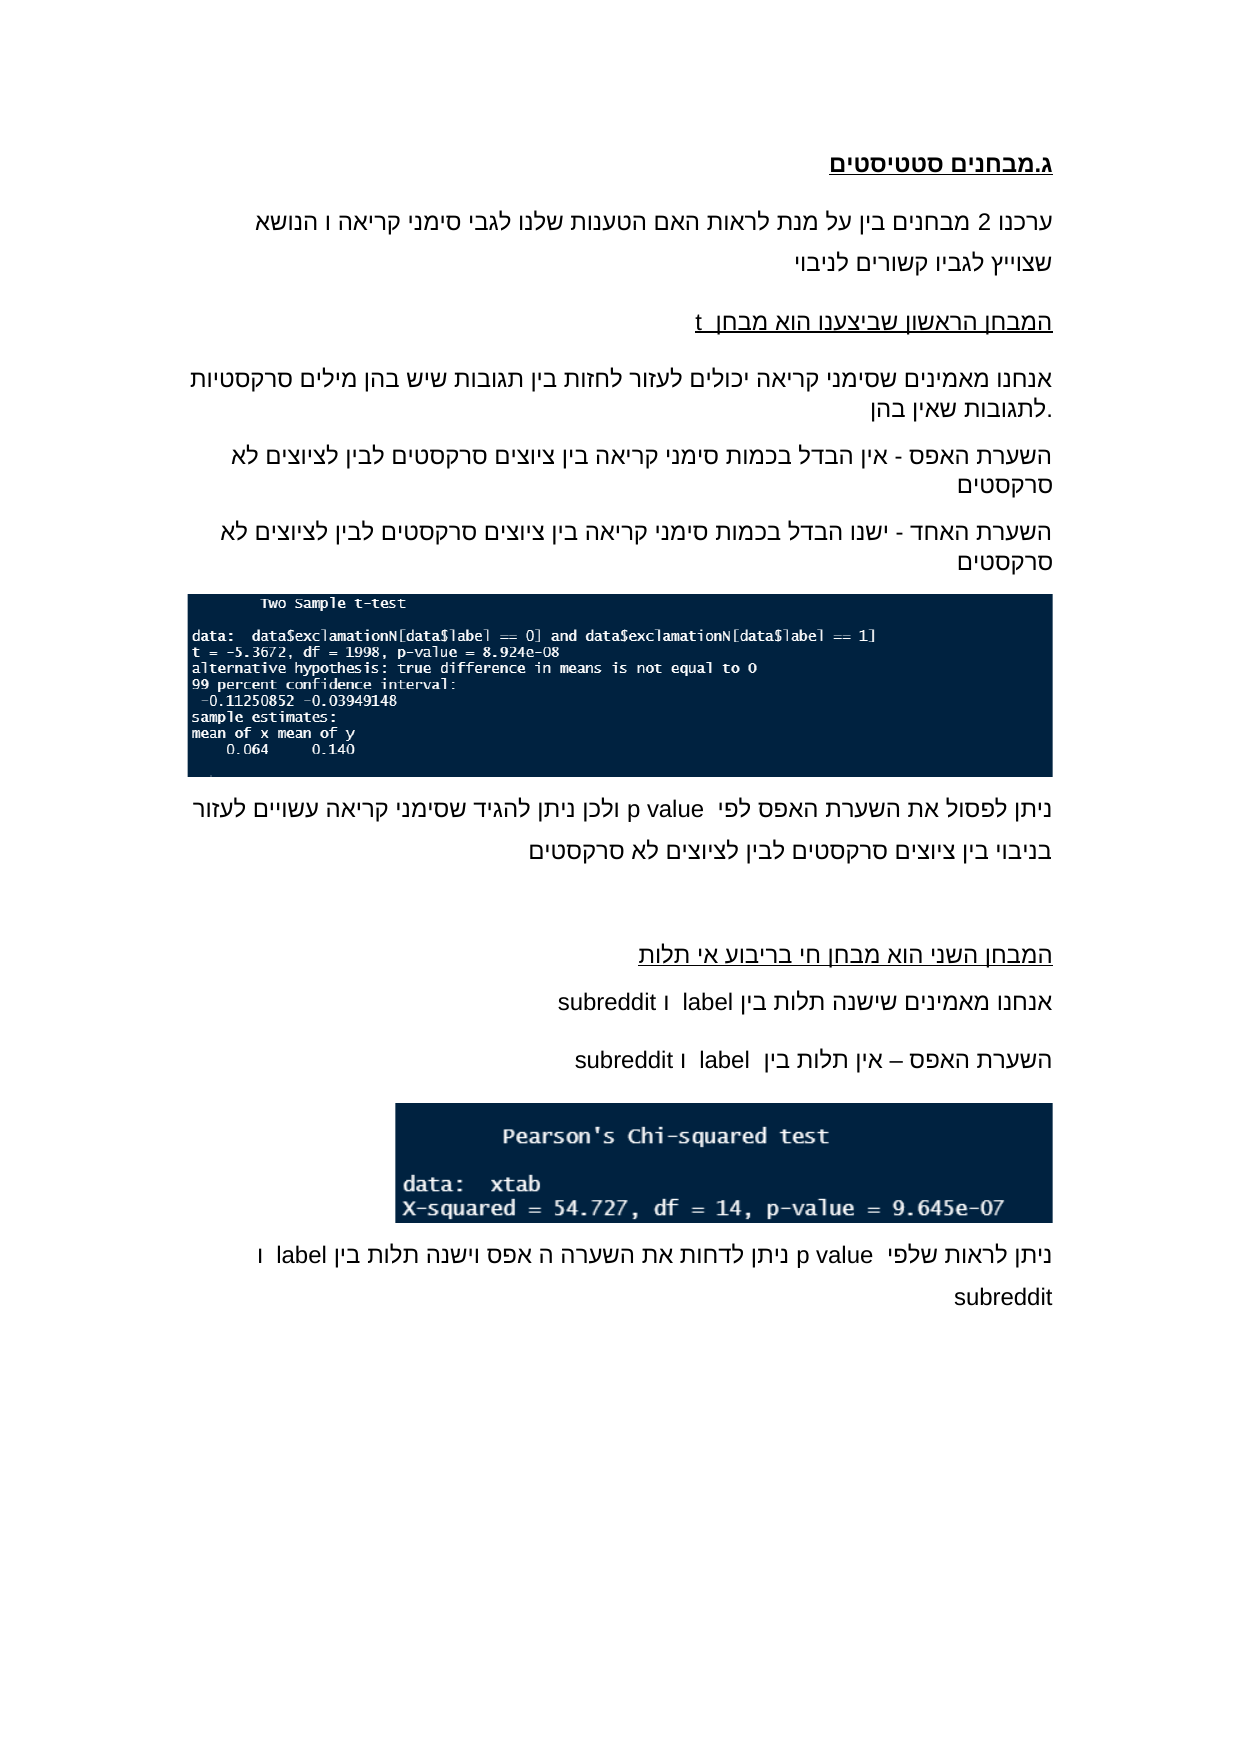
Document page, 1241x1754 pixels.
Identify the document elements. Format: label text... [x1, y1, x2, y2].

text המבחן השני הוא מבחן חי בריבוע אי תלות [187, 941, 1053, 969]
picture [395, 1103, 1053, 1223]
text השערת האחד - ישנו הבדל בכמות סימני קריאה בין ציוצים סרקסטים לבין לציוצים לא סרקסטים [187, 518, 1053, 575]
text ערכנו 2 מבחנים בין על מנת לראות האם הטענות שלנו לגבי סימני קריאה ו הנושא שצוייץ לגביו קשורים לניבוי [187, 208, 1053, 277]
text המבחן הראשון שביצענו הוא מבחן t [187, 307, 1053, 335]
text ג.מבחנים סטטיסטים [187, 150, 1053, 178]
text ניתן לראות שלפי p value ניתן לדחות את השערה ה אפס וישנה תלות בין label ו subreddit [187, 1241, 1053, 1310]
text אנחנו מאמינים שישנה תלות בין label ו subreddit [187, 987, 1053, 1015]
text אנחנו מאמינים שסימני קריאה יכולים לעזור לחזות בין תגובות שיש בהן מילים סרקסטיות לתגובות שאין בהן. [187, 365, 1053, 423]
text השערת האפס – אין תלות בין label ו subreddit [187, 1046, 1053, 1073]
picture [187, 594, 1053, 777]
text השערת האפס - אין הבדל בכמות סימני קריאה בין ציוצים סרקסטים לבין לציוצים לא סרקסטים [187, 442, 1053, 499]
text ניתן לפסול את השערת האפס לפי p value ולכן ניתן להגיד שסימני קריאה עשויים לעזור בניבוי בין ציוצים סרקסטים לבין לציוצים לא סרקסטים [187, 795, 1053, 864]
